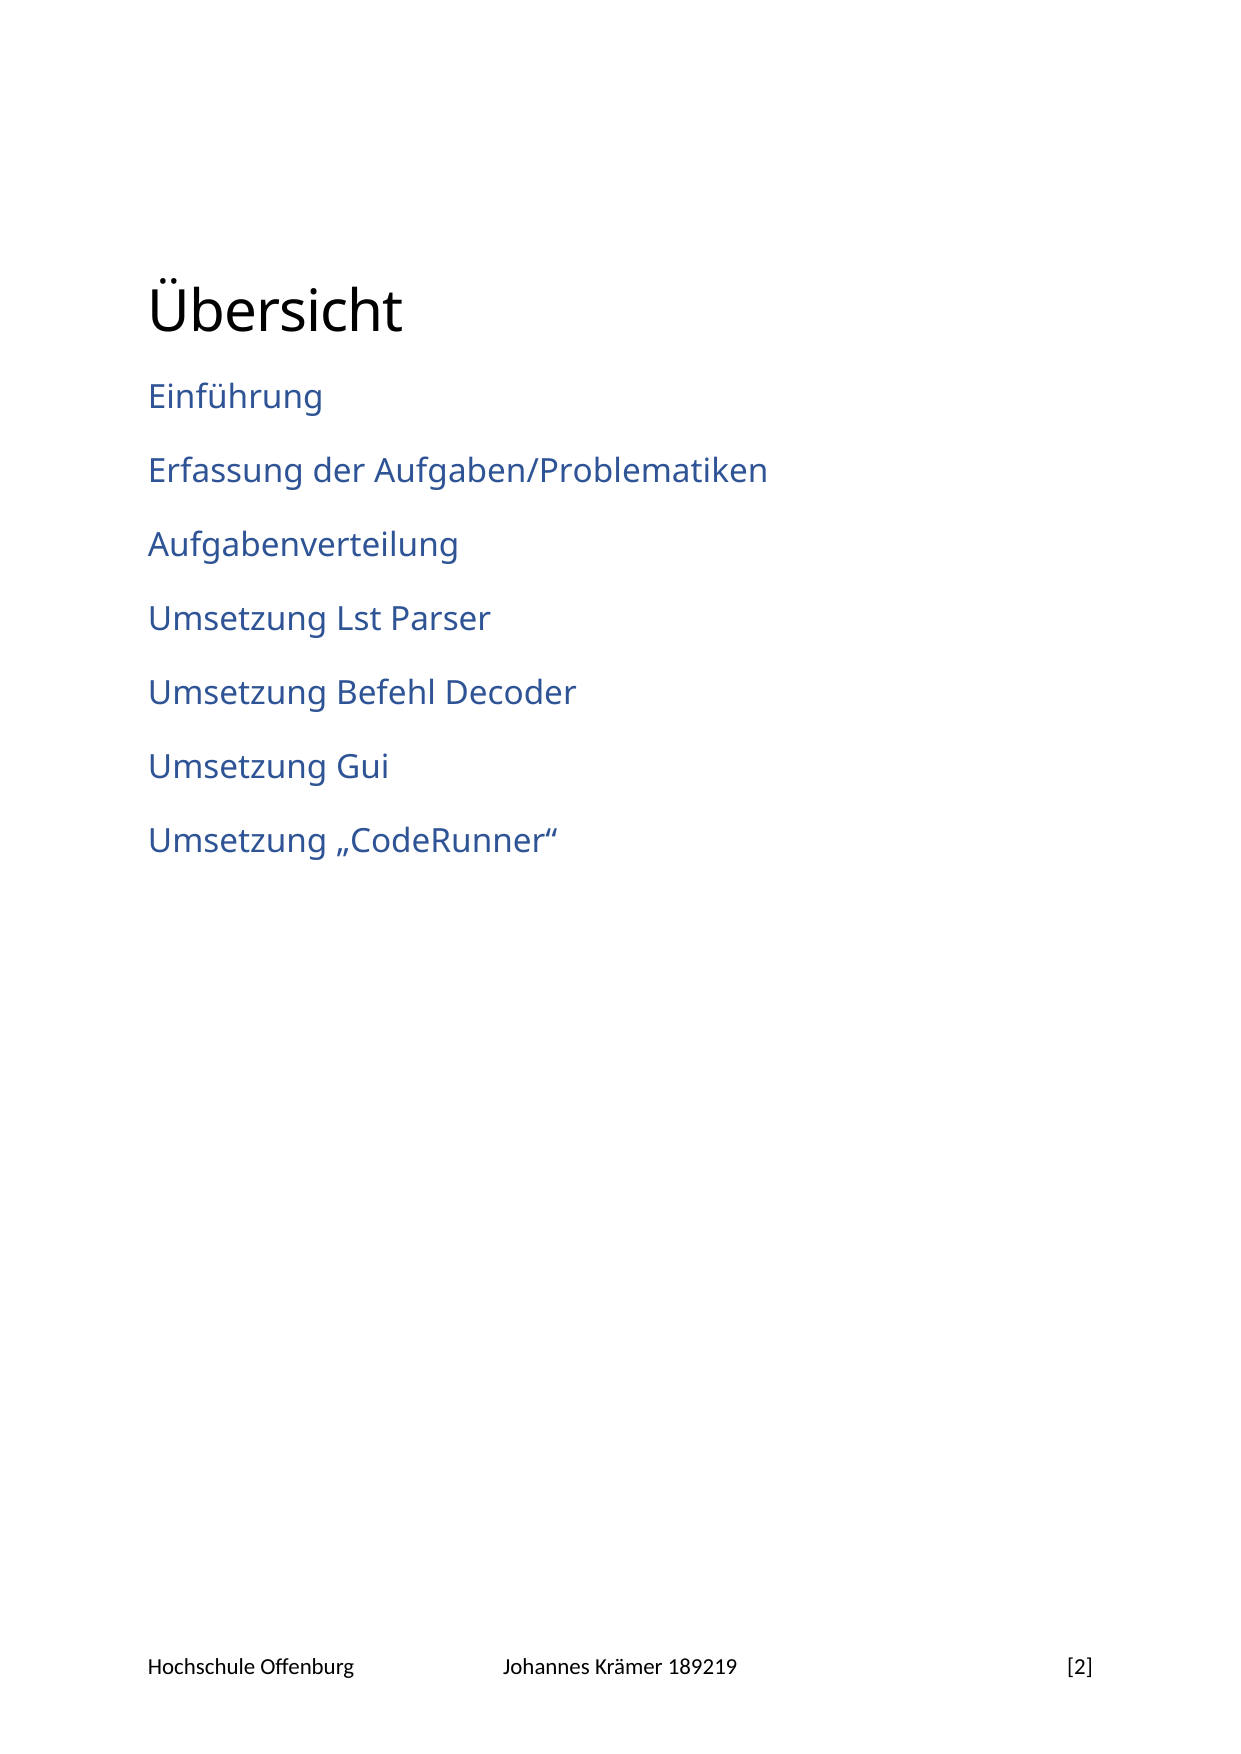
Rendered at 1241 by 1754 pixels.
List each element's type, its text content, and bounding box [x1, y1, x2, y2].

subtitle Umsetzung Gui [148, 743, 1093, 788]
title Übersicht [148, 269, 1093, 348]
subtitle Umsetzung Lst Parser [148, 595, 1093, 641]
subtitle Aufgabenverteilung [148, 521, 1093, 567]
subtitle Erfassung der Aufgaben/Problematiken [148, 447, 1093, 493]
subtitle Umsetzung Befehl Decoder [148, 669, 1093, 714]
subtitle Umsetzung „CodeRunner“ [148, 817, 1093, 862]
subtitle Einführung [148, 373, 1093, 419]
